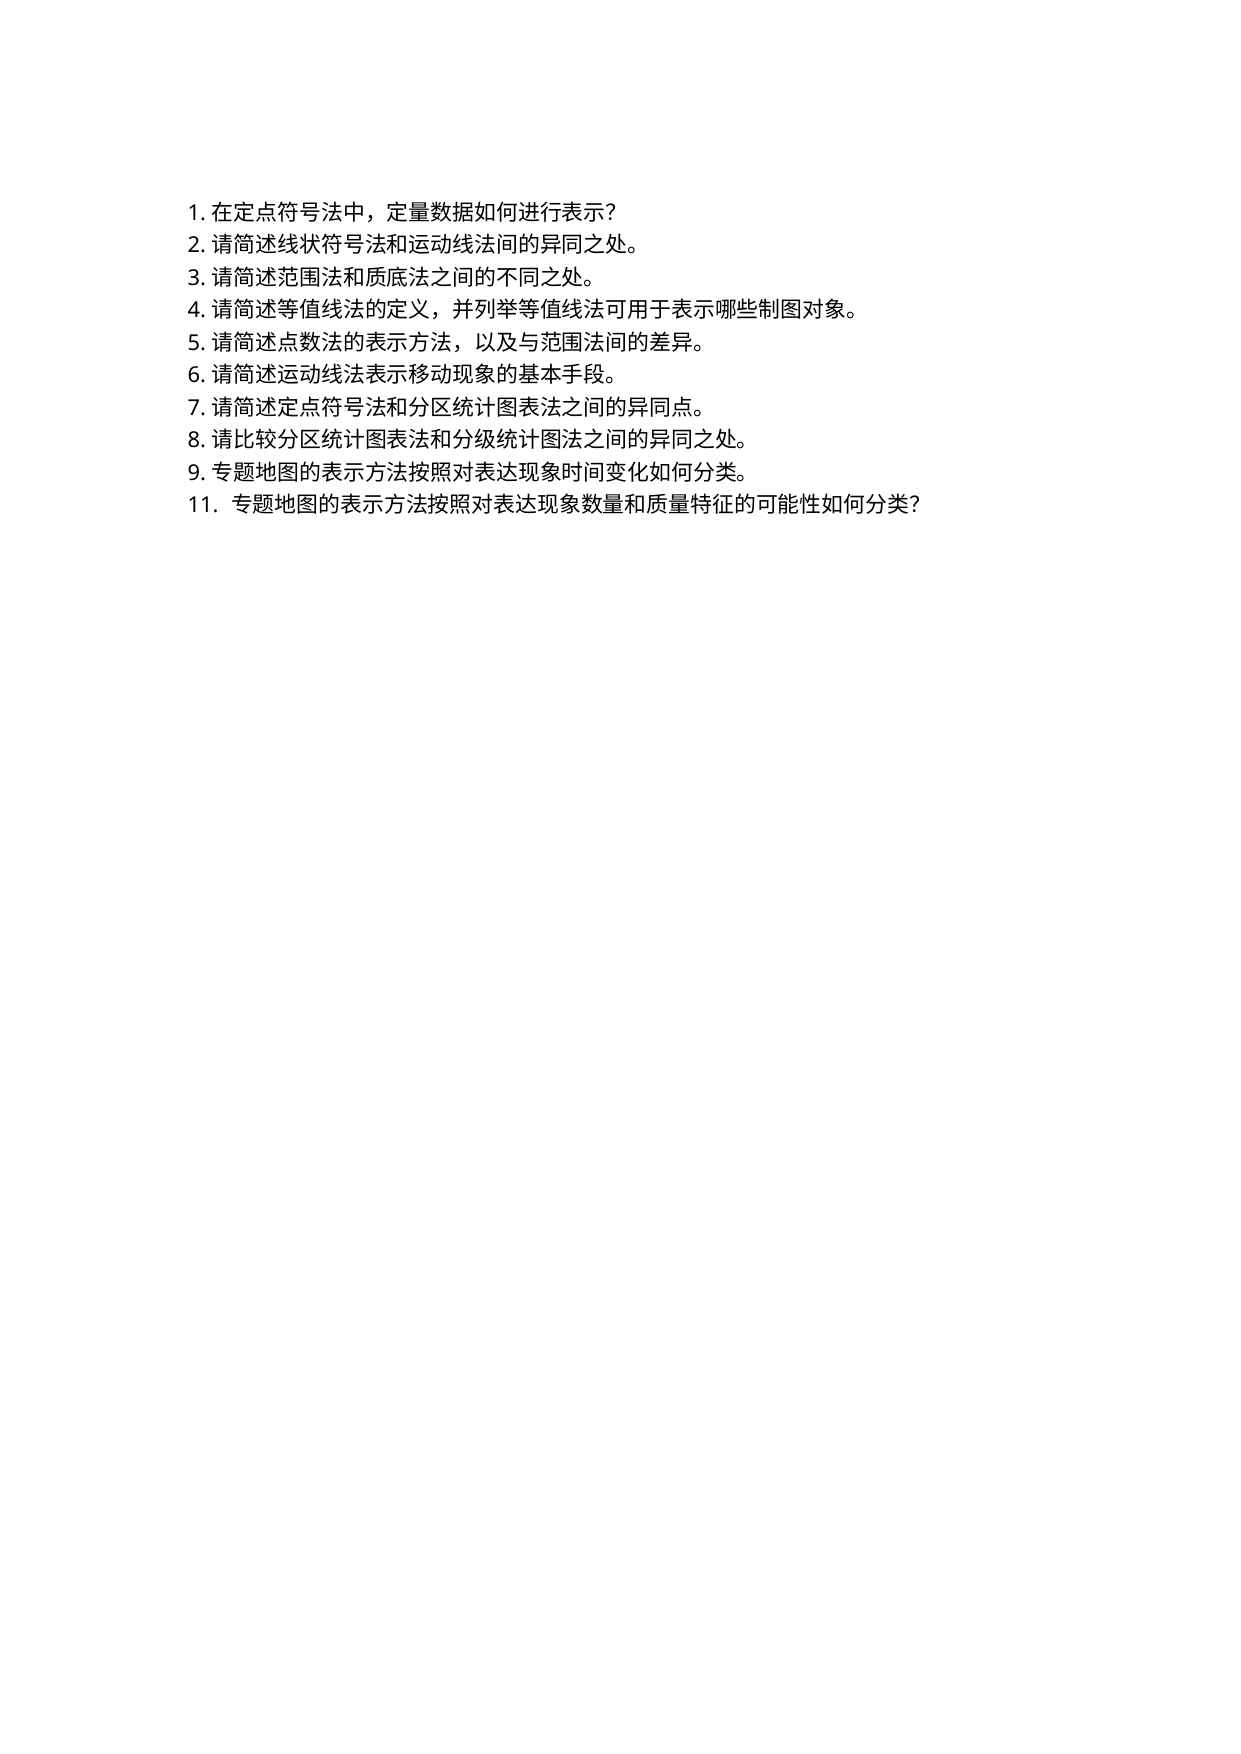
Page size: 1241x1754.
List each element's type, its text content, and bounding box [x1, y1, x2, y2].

text 5. 请简述点数法的表示方法，以及与范围法间的差异。 [187, 324, 1053, 357]
text 2. 请简述线状符号法和运动线法间的异同之处。 [187, 227, 1053, 259]
text 3. 请简述范围法和质底法之间的不同之处。 [187, 259, 1053, 292]
list 专题地图的表示方法按照对表达现象数量和质量特征的可能性如何分类？ [187, 487, 1053, 519]
text 9. 专题地图的表示方法按照对表达现象时间变化如何分类。 [187, 454, 1053, 487]
text 8. 请比较分区统计图表法和分级统计图法之间的异同之处。 [187, 422, 1053, 454]
text 4. 请简述等值线法的定义，并列举等值线法可用于表示哪些制图对象。 [187, 292, 1053, 324]
text 6. 请简述运动线法表示移动现象的基本手段。 [187, 357, 1053, 389]
text 1. 在定点符号法中，定量数据如何进行表示？ [187, 194, 1053, 227]
text 7. 请简述定点符号法和分区统计图表法之间的异同点。 [187, 389, 1053, 422]
